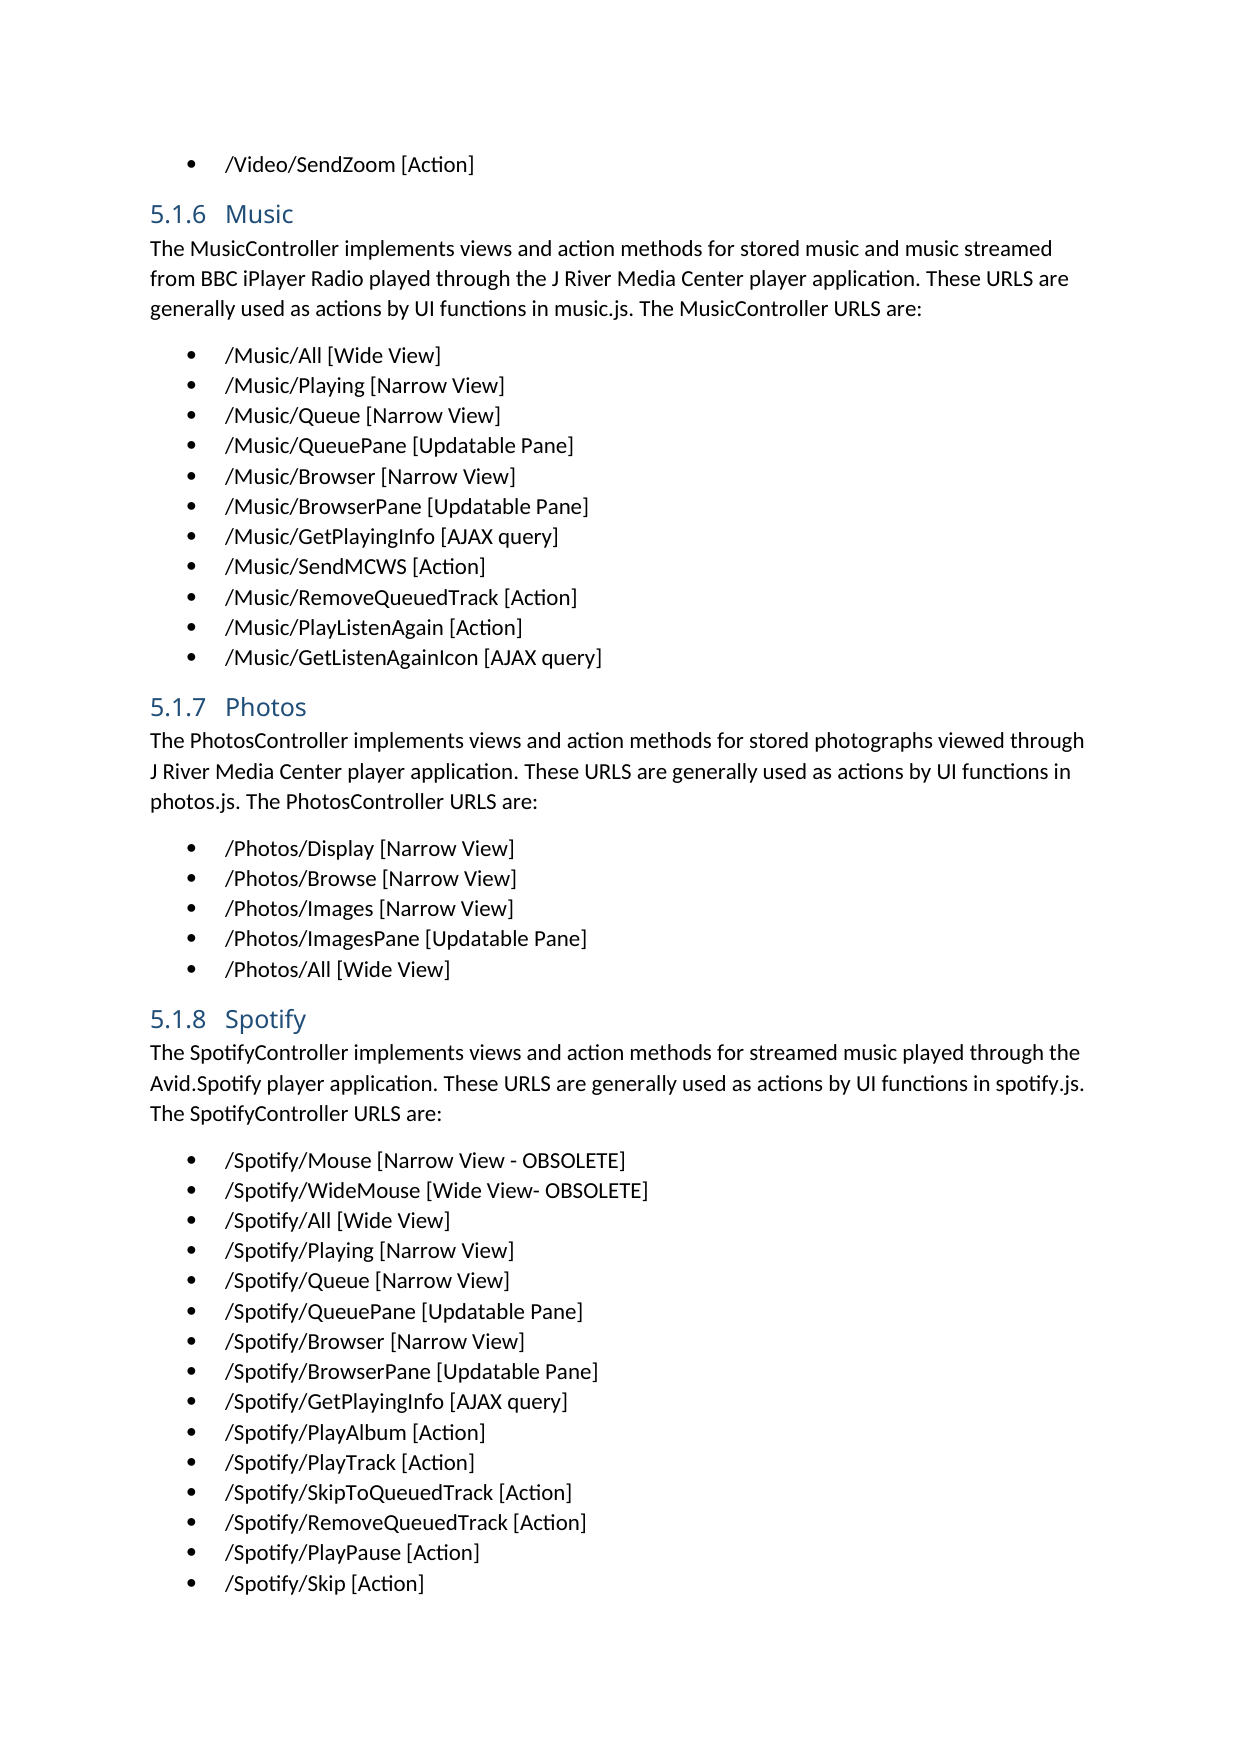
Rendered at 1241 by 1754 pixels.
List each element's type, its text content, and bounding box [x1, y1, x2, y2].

list /Music/All [Wide View] [187, 341, 1090, 369]
list /Music/Queue [Narrow View] [187, 401, 1090, 429]
list /Spotify/Skip [Action] [187, 1569, 1090, 1597]
list /Spotify/SkipToQueuedTrack [Action] [187, 1478, 1090, 1506]
list /Photos/All [Wide View] [187, 955, 1090, 983]
list /Spotify/PlayAlbum [Action] [187, 1418, 1090, 1446]
list /Spotify/RemoveQueuedTrack [Action] [187, 1508, 1090, 1536]
list /Music/Playing [Narrow View] [187, 371, 1090, 399]
text The PhotosController implements views and action methods for stored photographs viewed through J River Media Center player application. These URLS are generally used as actions by UI functions in photos.js. The PhotosController URLS are: [150, 727, 1090, 815]
list /Spotify/PlayPause [Action] [187, 1538, 1090, 1566]
list /Music/PlayListenAgain [Action] [187, 613, 1090, 641]
list /Spotify/GetPlayingInfo [AJAX query] [187, 1387, 1090, 1415]
list /Spotify/Browser [Narrow View] [187, 1327, 1090, 1355]
subtitle Photos [150, 690, 1090, 724]
list /Spotify/All [Wide View] [187, 1206, 1090, 1234]
subtitle Music [150, 197, 1090, 231]
list /Music/QueuePane [Updatable Pane] [187, 432, 1090, 459]
text The SpotifyController implements views and action methods for streamed music played through the Avid.Spotify player application. These URLS are generally used as actions by UI functions in spotify.js. The SpotifyController URLS are: [150, 1038, 1090, 1127]
text The MusicController implements views and action methods for stored music and music streamed from BBC iPlayer Radio played through the J River Media Center player application. These URLS are generally used as actions by UI functions in music.js. The MusicController URLS are: [150, 234, 1090, 322]
list /Spotify/Queue [Narrow View] [187, 1267, 1090, 1294]
list /Spotify/Playing [Narrow View] [187, 1236, 1090, 1264]
list /Photos/Browse [Narrow View] [187, 864, 1090, 892]
list /Spotify/PlayTrack [Action] [187, 1448, 1090, 1476]
list /Photos/ImagesPane [Updatable Pane] [187, 924, 1090, 953]
list /Spotify/Mouse [Narrow View - OBSOLETE] [187, 1146, 1090, 1174]
list /Music/RemoveQueuedTrack [Action] [187, 583, 1090, 611]
list /Spotify/BrowserPane [Updatable Pane] [187, 1357, 1090, 1385]
list /Photos/Images [Narrow View] [187, 894, 1090, 922]
list /Music/BrowserPane [Updatable Pane] [187, 492, 1090, 520]
list /Music/SendMCWS [Action] [187, 552, 1090, 580]
list /Music/Browser [Narrow View] [187, 462, 1090, 490]
list /Music/GetListenAgainIcon [AJAX query] [187, 643, 1090, 671]
list /Spotify/QueuePane [Updatable Pane] [187, 1297, 1090, 1325]
subtitle Spotify [150, 1002, 1090, 1036]
list /Spotify/WideMouse [Wide View- OBSOLETE] [187, 1176, 1090, 1204]
list /Video/SendZoom [Action] [187, 150, 1090, 178]
list /Photos/Display [Narrow View] [187, 834, 1090, 862]
list /Music/GetPlayingInfo [AJAX query] [187, 522, 1090, 550]
